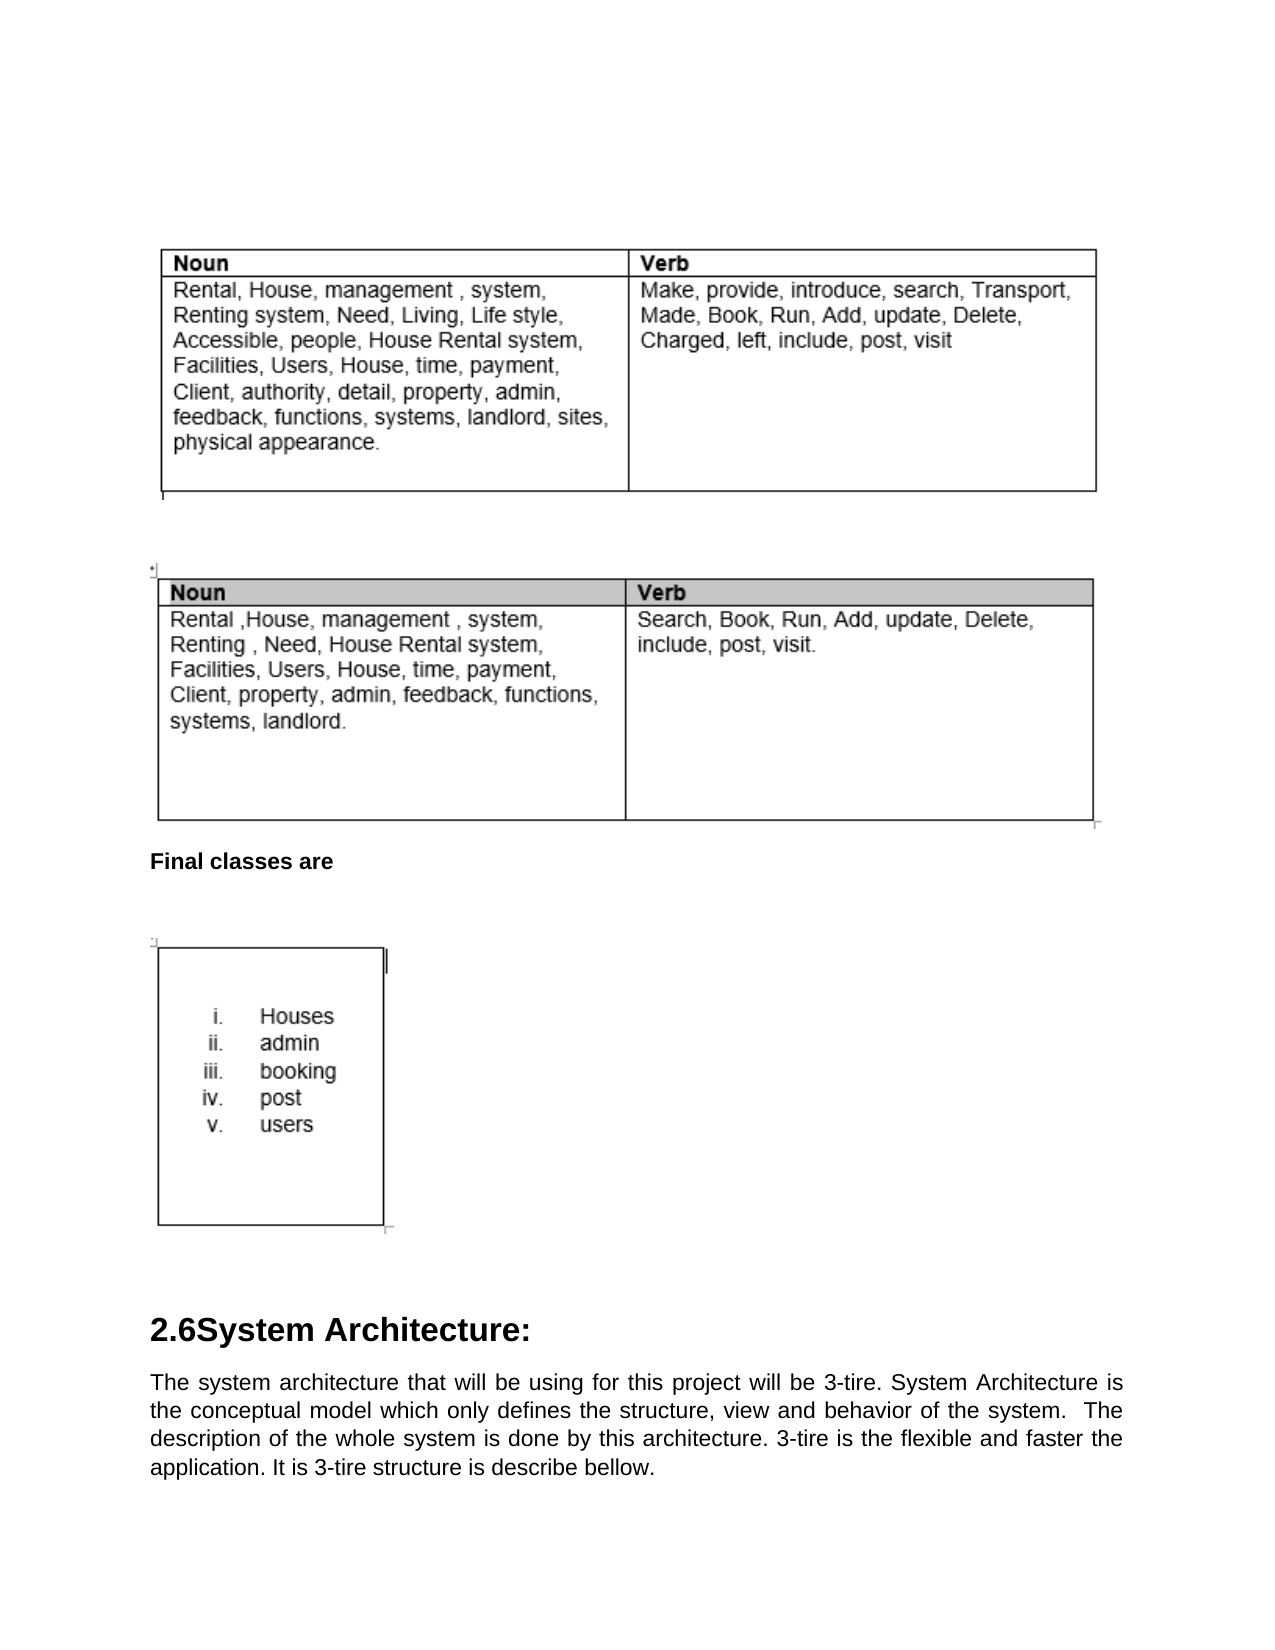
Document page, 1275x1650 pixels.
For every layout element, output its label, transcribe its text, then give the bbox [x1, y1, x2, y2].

picture [150, 243, 1105, 500]
text Final classes are [150, 848, 1125, 874]
text 2.6System Architecture: [150, 1310, 1125, 1349]
picture [150, 938, 394, 1234]
text The system architecture that will be using for this project will be 3-tire. System Architecture is the conceptual model which only defines the structure, view and behavior of the system. The description of the whole system is done by this architecture. 3-tire is the flexible and faster the application. It is 3-tire structure is describe bellow. [150, 1368, 1125, 1480]
picture [150, 563, 1102, 829]
